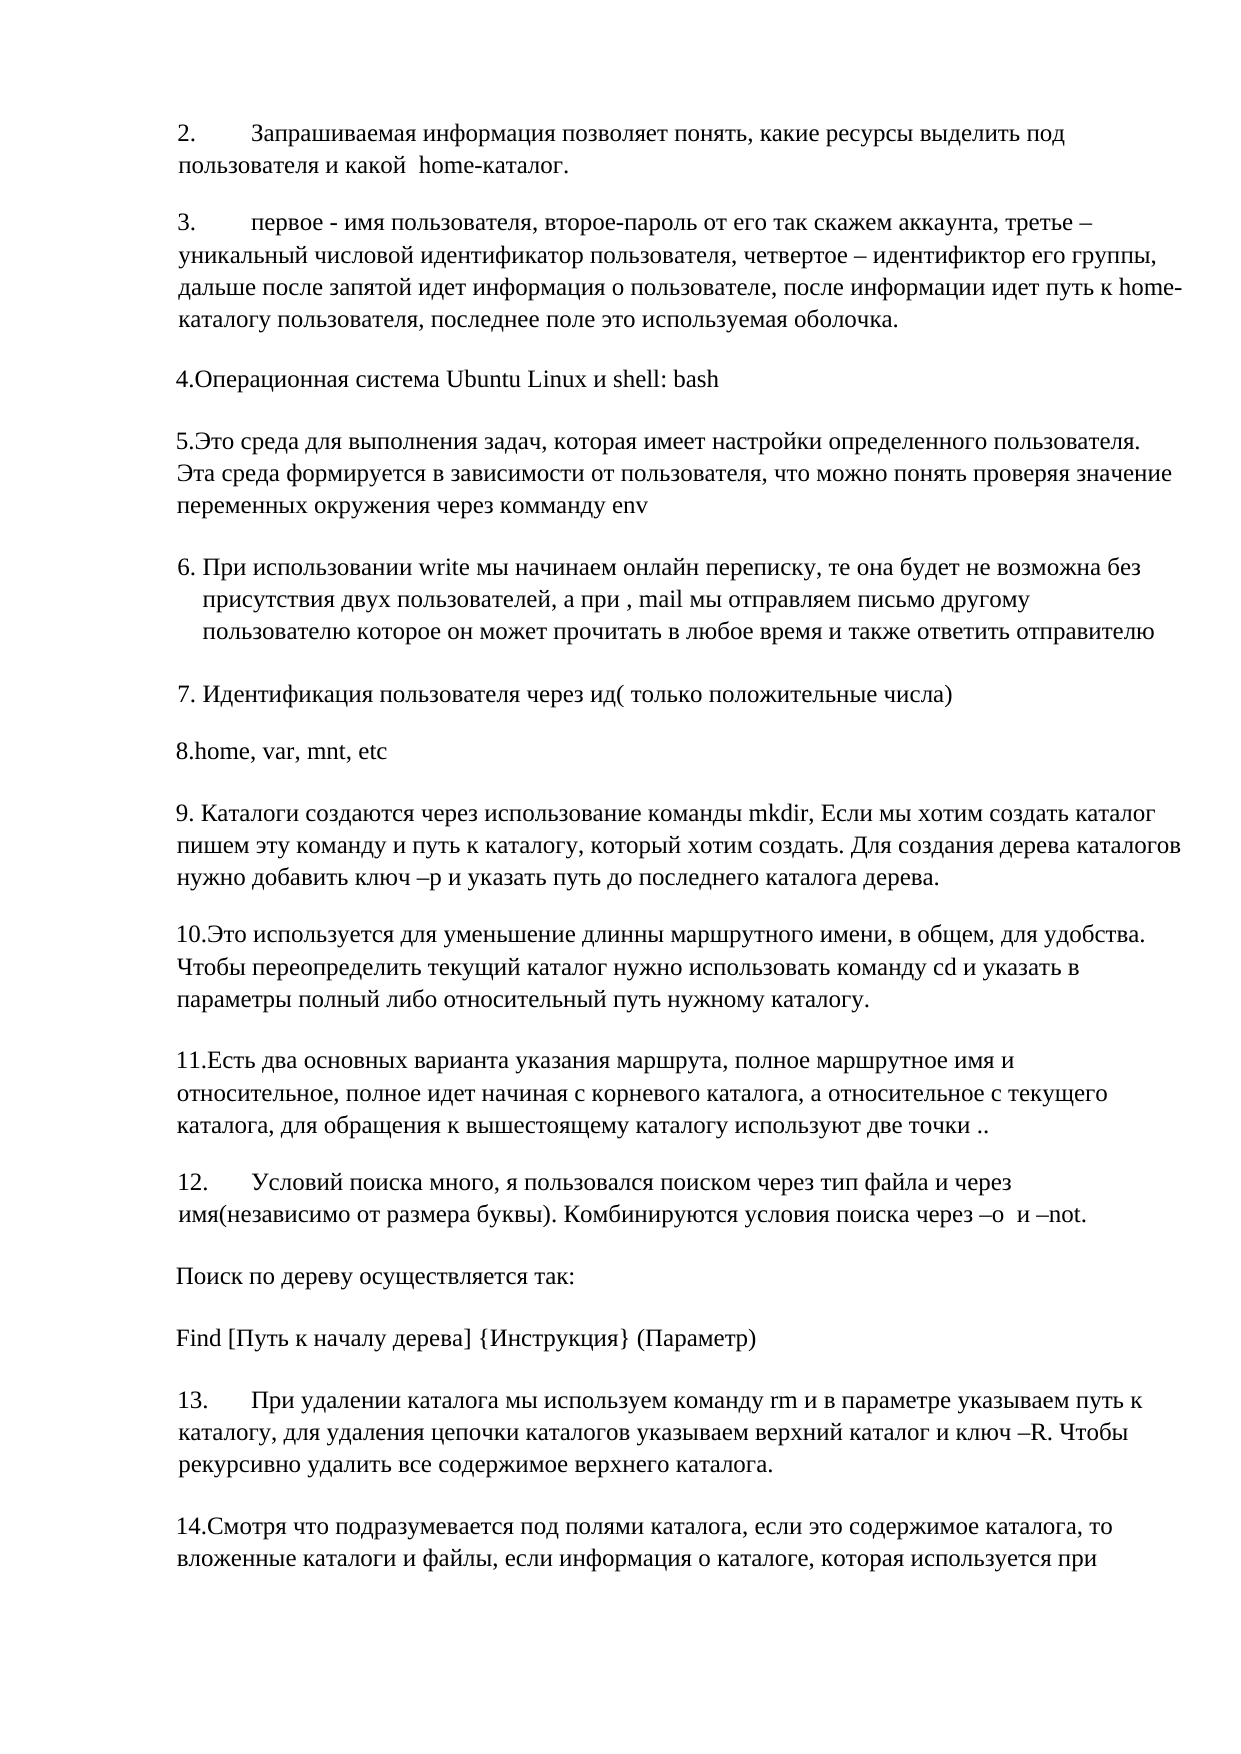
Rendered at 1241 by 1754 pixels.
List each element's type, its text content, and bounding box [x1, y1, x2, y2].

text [176, 1511, 1183, 1572]
list Идентификация пользователя через ид( только положительные числа) [177, 679, 1183, 707]
text Поиск по дереву осуществляется так: [176, 1261, 1183, 1290]
list Условий поиска много, я пользовался поиском через тип файла и через имя(независимо от размера буквы). Комбинируются условия поиска через –o и –not. [177, 1167, 1183, 1228]
text 4.Операционная система Ubuntu Linux и shell: bash [176, 364, 1183, 393]
list При использовании write мы начинаем онлайн переписку, те она будет не возможна без присутствия двух пользователей, а при , mail мы отправляем письмо другому пользователю которое он может прочитать в любое время и также ответить отправителю [177, 552, 1183, 645]
text 10.Это используется для уменьшение длинны маршрутного имени, в общем, для удобства. Чтобы переопределить текущий каталог нужно использовать команду cd и указать в параметры полный либо относительный путь нужному каталогу. [176, 919, 1183, 1012]
text 11.Есть два основных варианта указания маршрута, полное маршрутное имя и относительное, полное идет начиная с корневого каталога, а относительное с текущего каталога, для обращения к вышестоящему каталогу используют две точки .. [176, 1045, 1183, 1138]
text 8.home, var, mnt, etc [176, 736, 1183, 765]
list При удалении каталога мы используем команду rm и в параметре указываем путь к каталогу, для удаления цепочки каталогов указываем верхний каталог и ключ –R. Чтобы рекурсивно удалить все содержимое верхнего каталога. [177, 1385, 1183, 1478]
list первое - имя пользователя, второе-пароль от его так скажем аккаунта, третье – уникальный числовой идентификатор пользователя, четвертое – идентификтор его группы, дальше после запятой идет информация о пользователе, после информации идет путь к home-каталогу пользователя, последнее поле это используемая оболочка. [177, 207, 1183, 333]
list Запрашиваемая информация позволяет понять, какие ресурсы выделить под пользователя и какой home-каталог. [177, 118, 1183, 179]
text 5.Это среда для выполнения задач, которая имеет настройки определенного пользователя. Эта среда формируется в зависимости от пользователя, что можно понять проверяя значение переменных окружения через комманду env [176, 426, 1183, 519]
text Find [Путь к началу дерева] {Инструкция} (Параметр) [176, 1323, 1183, 1352]
text 9. Каталоги создаются через использование команды mkdir, Если мы хотим создать каталог пишем эту команду и путь к каталогу, который хотим создать. Для создания дерева каталогов нужно добавить ключ –p и указать путь до последнего каталога дерева. [176, 798, 1183, 891]
